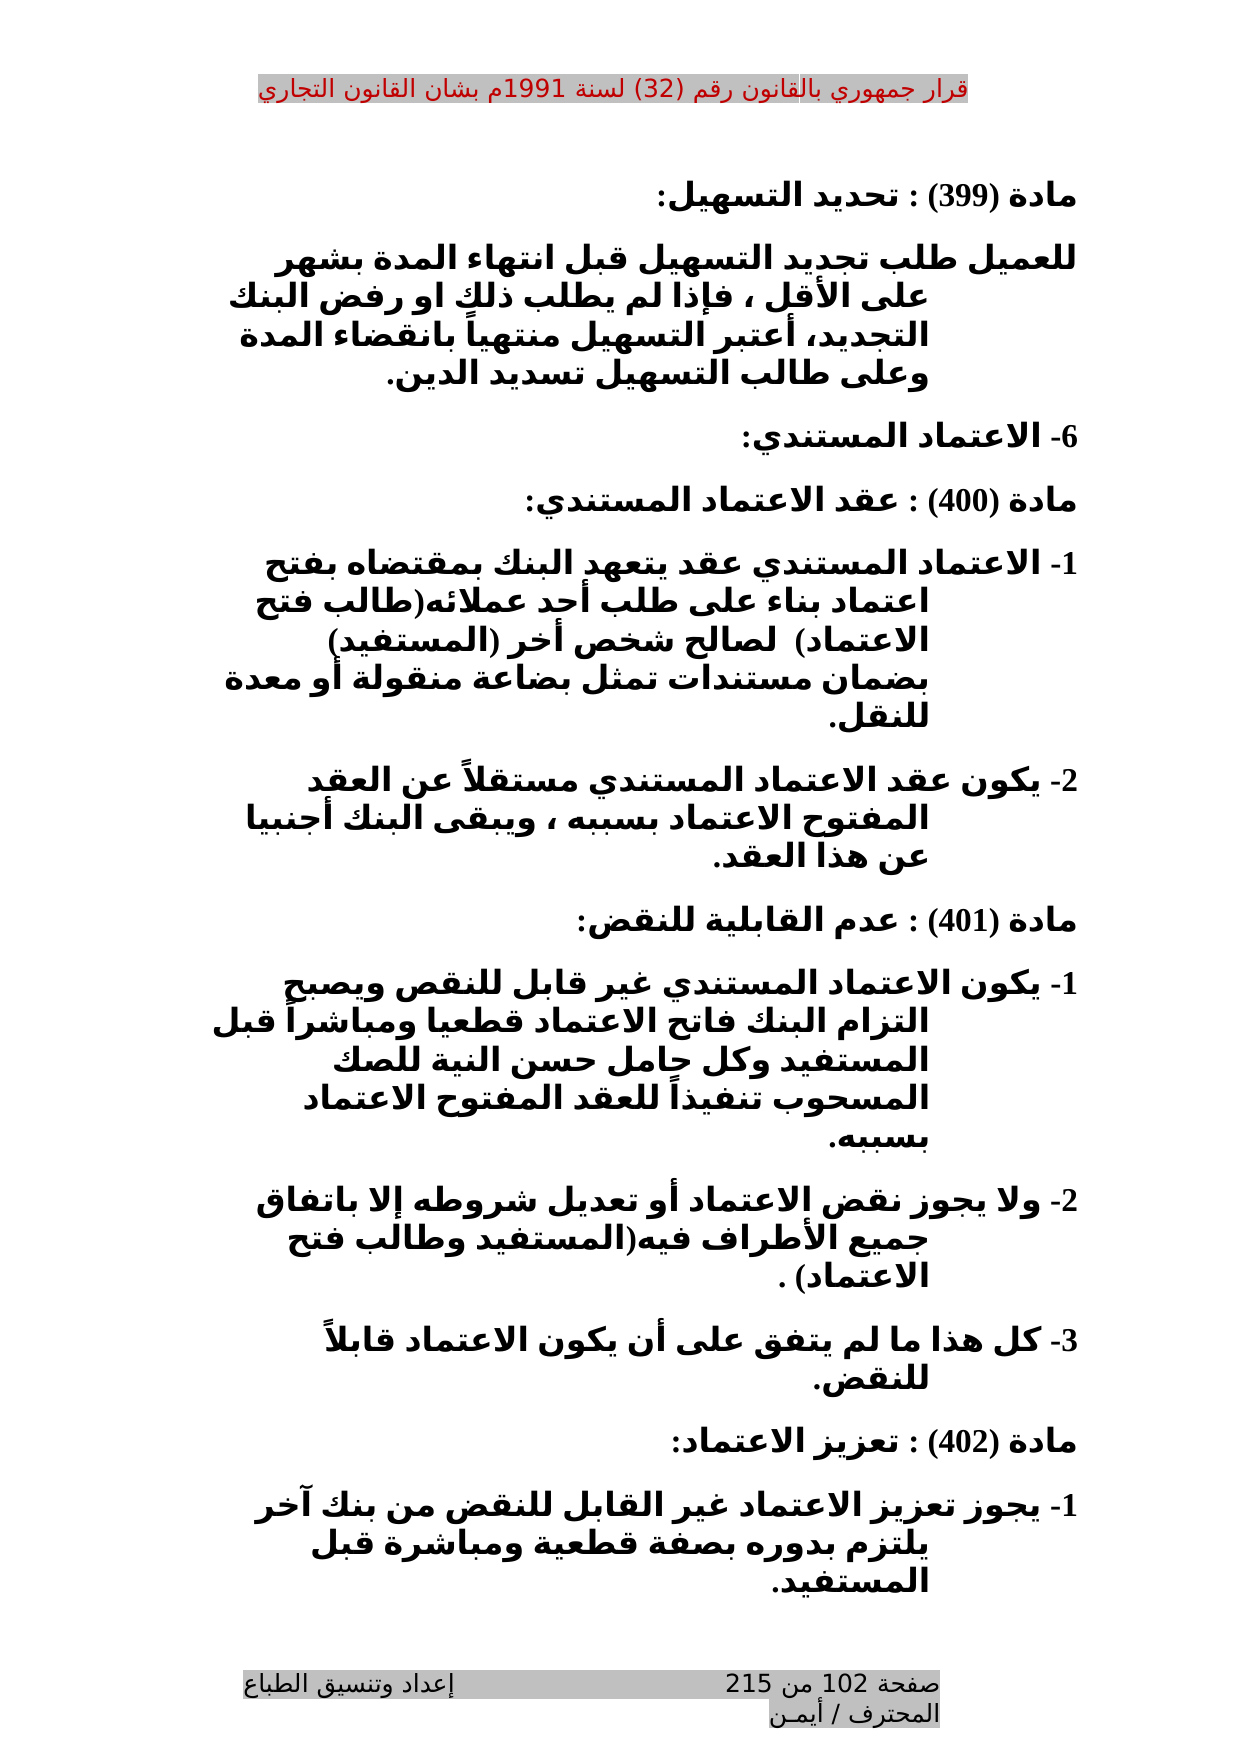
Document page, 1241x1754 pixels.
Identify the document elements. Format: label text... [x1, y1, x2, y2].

text 1- الاعتماد المستندي عقد يتعهد البنك بمقتضاه بفتح اعتماد بناء على طلب أحد عملائه(طالب فتح الاعتماد) لصالح شخص أخر (المستفيد) بضمان مستندات تمثل بضاعة منقولة أو معدة للنقل. [207, 543, 1078, 735]
text 2- ولا يجوز نقض الاعتماد أو تعديل شروطه إلا باتفاق جميع الأطراف فيه(المستفيد وطالب فتح الاعتماد) . [207, 1180, 1078, 1295]
text 1- يجوز تعزيز الاعتماد غير القابل للنقض من بنك آخر يلتزم بدوره بصفة قطعية ومباشرة قبل المستفيد. [207, 1485, 1078, 1600]
text مادة (399) : تحديد التسهيل: [207, 175, 1078, 213]
text مادة (400) : عقد الاعتماد المستندي: [207, 480, 1078, 518]
text للعميل طلب تجديد التسهيل قبل انتهاء المدة بشهر على الأقل ، فإذا لم يطلب ذلك او رفض البنك التجديد، أعتبر التسهيل منتهياً بانقضاء المدة وعلى طالب التسهيل تسديد الدين. [207, 238, 1078, 392]
text 6- الاعتماد المستندي: [207, 417, 1078, 455]
text 3- كل هذا ما لم يتفق على أن يكون الاعتماد قابلاً للنقض. [207, 1320, 1078, 1397]
text مادة (401) : عدم القابلية للنقض: [207, 900, 1078, 938]
text 2- يكون عقد الاعتماد المستندي مستقلاً عن العقد المفتوح الاعتماد بسببه ، ويبقى البنك أجنبيا عن هذا العقد. [207, 760, 1078, 875]
text مادة (402) : تعزيز الاعتماد: [207, 1422, 1078, 1460]
text 1- يكون الاعتماد المستندي غير قابل للنقص ويصبح التزام البنك فاتح الاعتماد قطعيا ومباشراً قبل المستفيد وكل حامل حسن النية للصك المسحوب تنفيذاً للعقد المفتوح الاعتماد بسببه. [207, 963, 1078, 1155]
